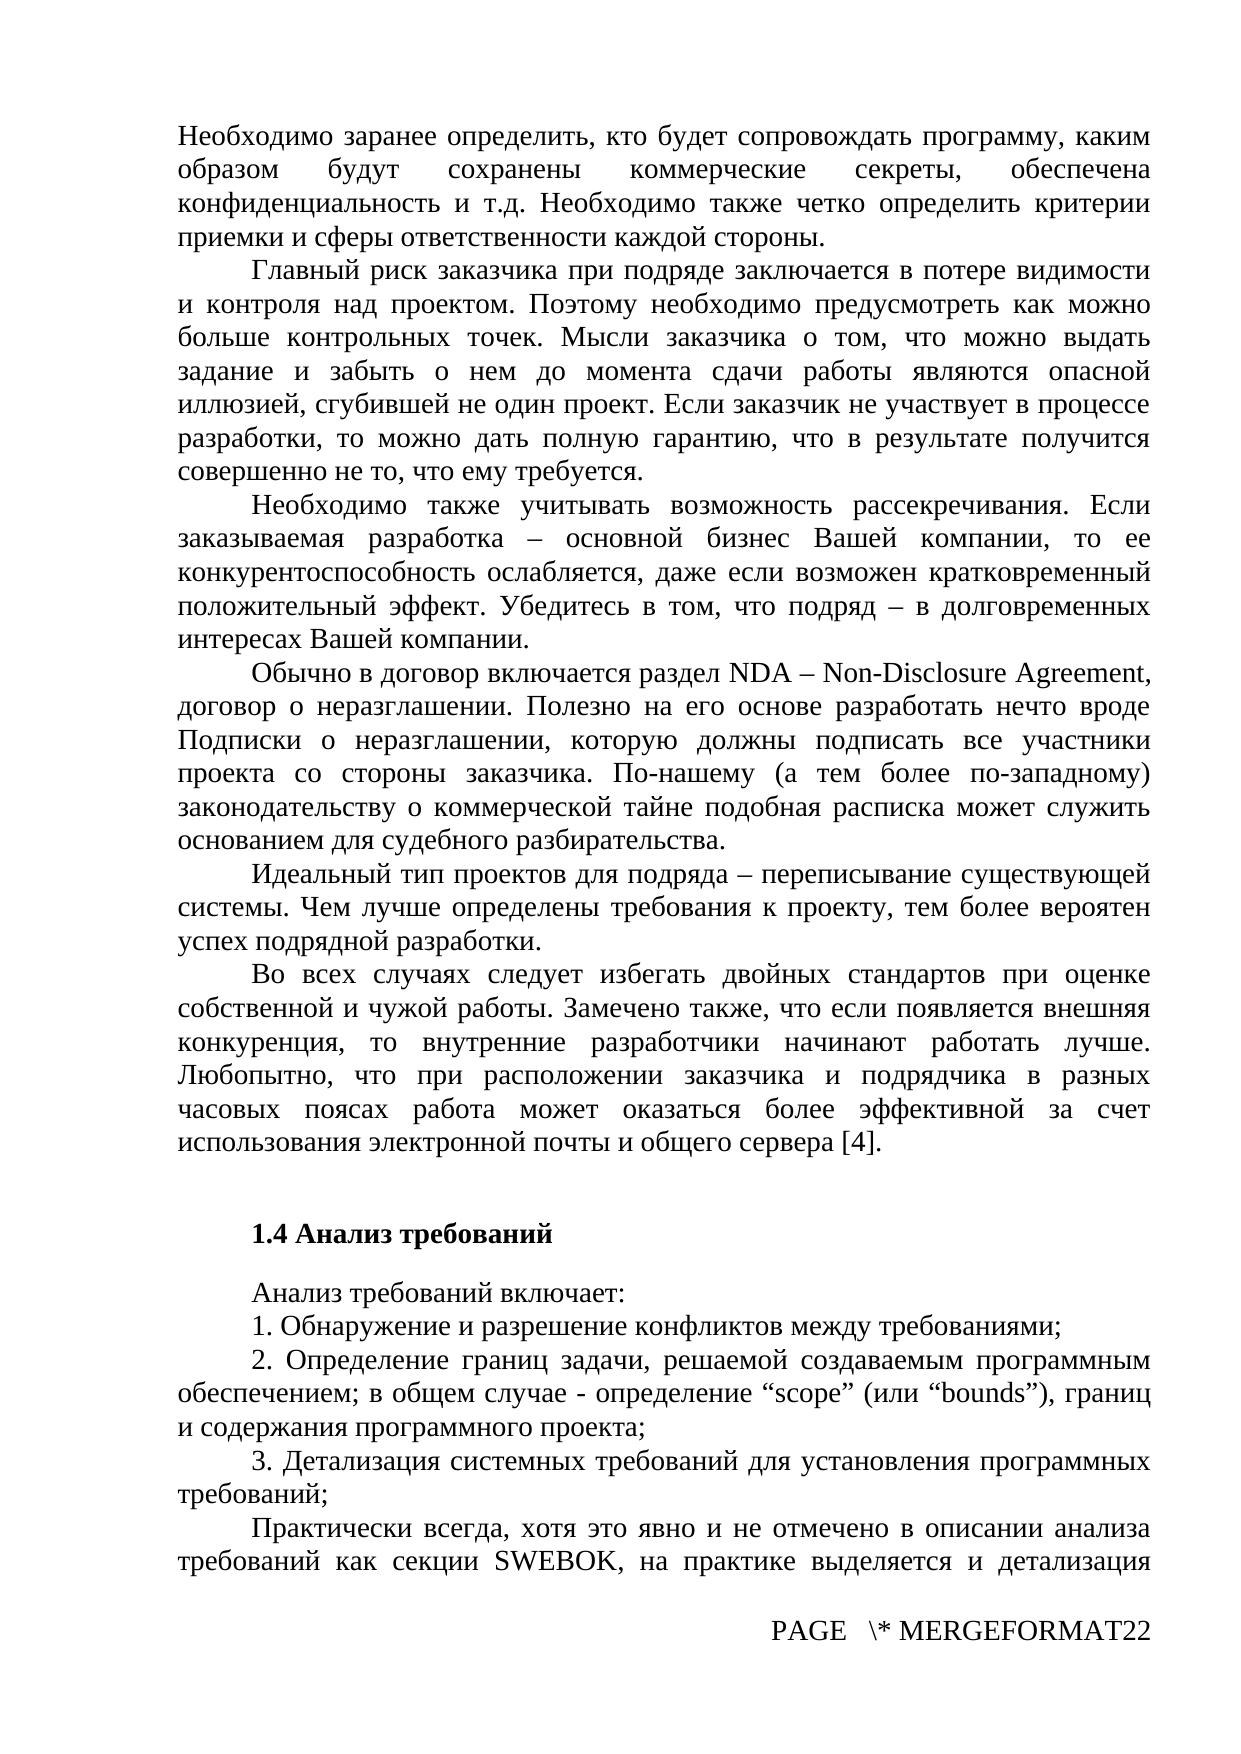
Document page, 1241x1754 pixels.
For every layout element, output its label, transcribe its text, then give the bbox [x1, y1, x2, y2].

text Во всех случаях следует избегать двойных стандартов при оценке собственной и чужой работы. Замечено также, что если появляется внешняя конкуренция, то внутренние разработчики начинают работать лучше. Любопытно, что при расположении заказчика и подрядчика в разных часовых поясах работа может оказаться более эффективной за счет использования электронной почты и общего сервера [4]. [177, 957, 1152, 1158]
text 2. Определение границ задачи, решаемой создаваемым программным обеспечением; в общем случае - определение “scope” (или “bounds”), границ и содержания программного проекта; [177, 1342, 1152, 1443]
text Идеальный тип проектов для подряда – переписывание существующей системы. Чем лучше определены требования к проекту, тем более вероятен успех подрядной разработки. [177, 856, 1152, 957]
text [177, 118, 1152, 252]
text Обычно в договор включается раздел NDA – Non-Disclosure Agreement, договор о неразглашении. Полезно на его основе разработать нечто вроде Подписки о неразглашении, которую должны подписать все участники проекта со стороны заказчика. По-нашему (а тем более по-западному) законодательству о коммерческой тайне подобная расписка может служить основанием для судебного разбирательства. [177, 655, 1152, 856]
text Главный риск заказчика при подряде заключается в потере видимости и контроля над проектом. Поэтому необходимо предусмотреть как можно больше контрольных точек. Мысли заказчика о том, что можно выдать задание и забыть о нем до момента сдачи работы являются опасной иллюзией, сгубившей не один проект. Если заказчик не участвует в процессе разработки, то можно дать полную гарантию, что в результате получится совершенно не то, что ему требуется. [177, 252, 1152, 487]
text Необходимо также учитывать возможность рассекречивания. Если заказываемая разработка – основной бизнес Вашей компании, то ее конкурентоспособность ослабляется, даже если возможен кратковременный положительный эффект. Убедитесь в том, что подряд – в долговременных интересах Вашей компании. [177, 487, 1152, 655]
text 1. Обнаружение и разрешение конфликтов между требованиями; [177, 1308, 1152, 1342]
text 3. Детализация системных требований для установления программных требований; [177, 1443, 1152, 1510]
text Анализ требований включает: [177, 1275, 1152, 1308]
subtitle Анализ требований [251, 1216, 1152, 1250]
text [177, 1510, 1152, 1577]
